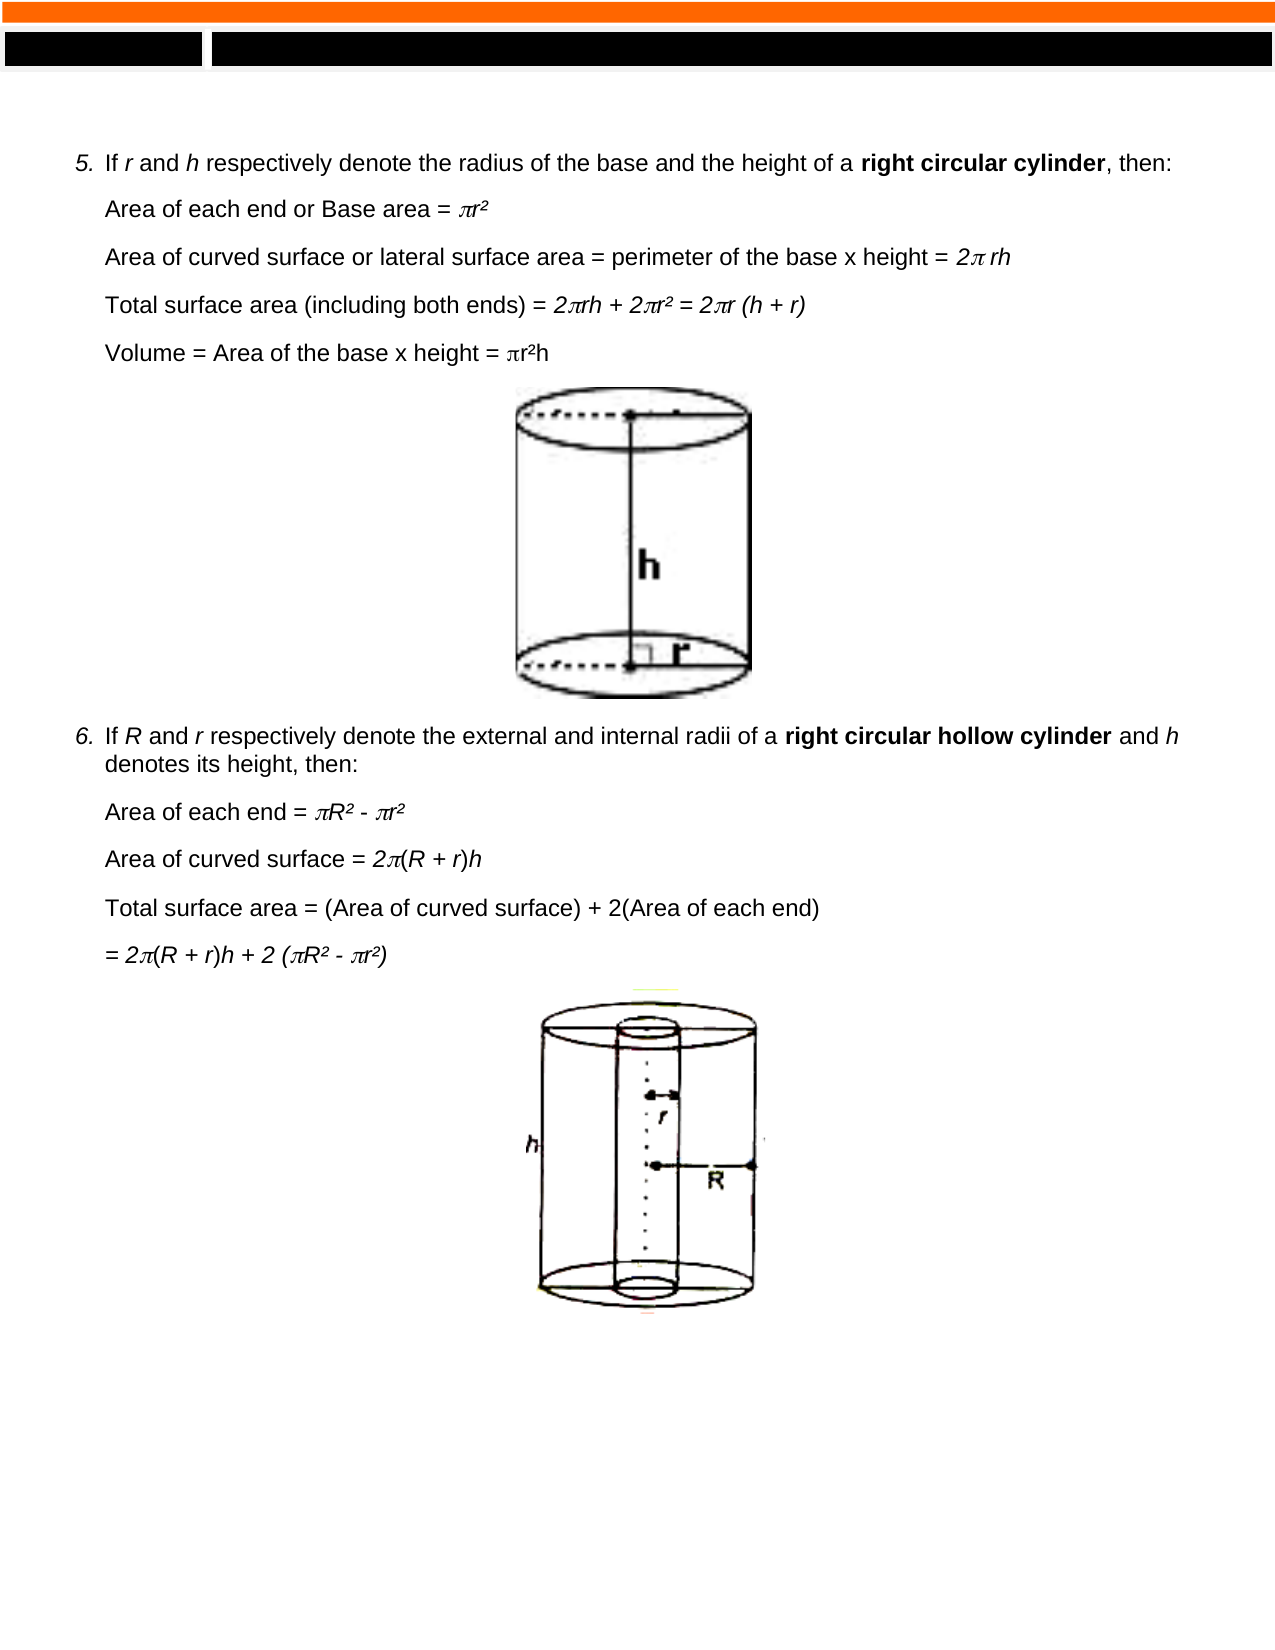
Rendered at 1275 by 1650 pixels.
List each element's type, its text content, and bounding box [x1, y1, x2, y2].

text denotes its height, then: [104, 750, 1275, 778]
list If R and r respectively denote the external and internal radii of a right circular hollow cylinder and h [75, 408, 1275, 750]
picture [526, 989, 766, 1314]
text Area of curved surface or lateral surface area = perimeter of the base x height = 2 rh [104, 243, 1275, 271]
text Volume = Area of the base x height = r²h [104, 339, 1275, 367]
text Area of curved surface = 2(R + r)h [104, 845, 1275, 873]
text Area of each end = R² - r² [104, 798, 1275, 826]
list If r and h respectively denote the radius of the base and the height of a right circular cylinder, then: Area of each end or Base area = r² [75, 148, 1173, 223]
text Total surface area (including both ends) = 2rh + 2r² = 2r (h + r) [104, 291, 1275, 319]
text Total surface area = (Area of curved surface) + 2(Area of each end) [104, 894, 1275, 921]
text = 2(R + r)h + 2 (R² - r²) [104, 941, 1275, 969]
picture [515, 387, 752, 699]
